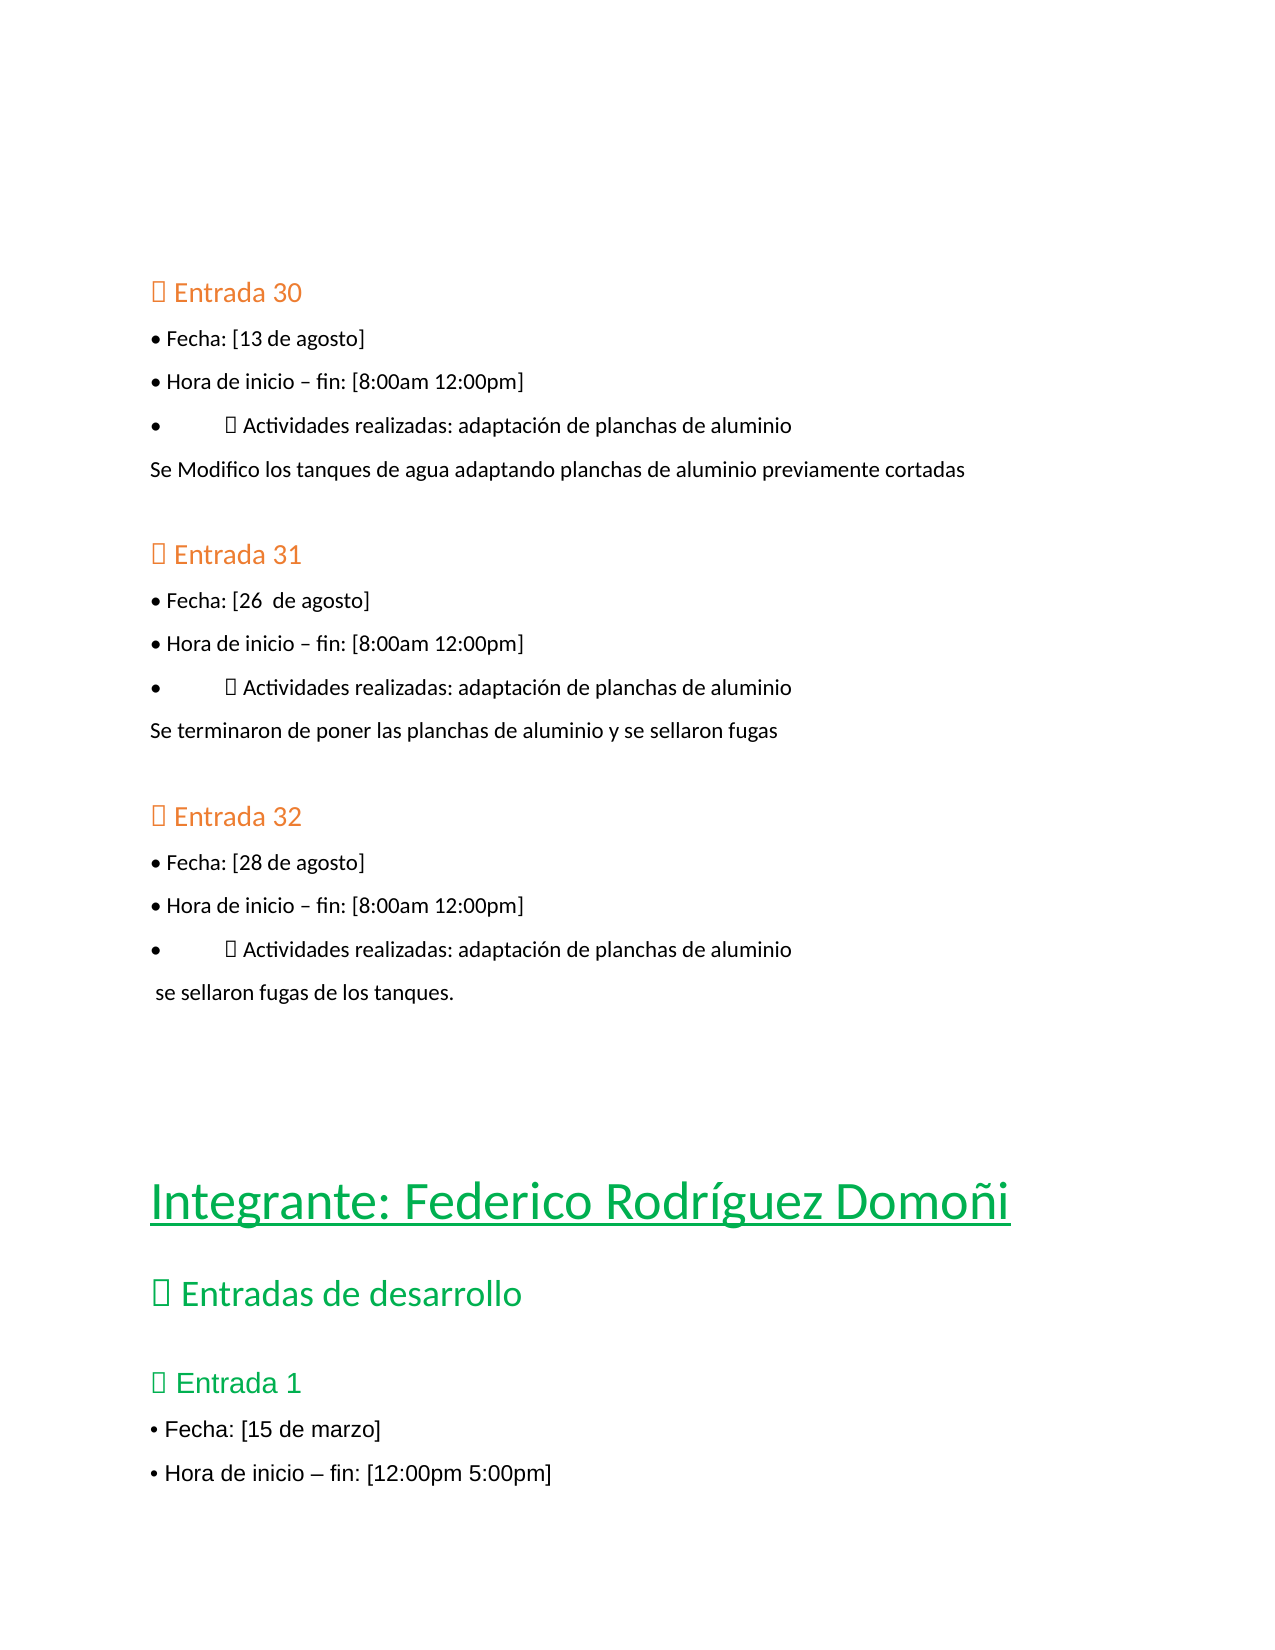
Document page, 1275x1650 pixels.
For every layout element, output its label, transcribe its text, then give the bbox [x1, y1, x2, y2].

text 📍 Entrada 1 [150, 1372, 1125, 1399]
text 📆 Entradas de desarrollo [150, 1285, 1125, 1312]
text Se terminaron de poner las planchas de aluminio y se sellaron fugas [150, 717, 1125, 744]
text 📍 Entrada 30 [150, 281, 1125, 308]
text Integrante: Federico Rodríguez Domoñi [244, 1197, 727, 1223]
text • Fecha: [13 de agosto] [150, 324, 1125, 352]
text Integrante: Federico Rodríguez Domoñi [150, 1197, 242, 1223]
text • Fecha: [26 de agosto] [150, 586, 1125, 613]
text 📍 Entrada 31 [150, 543, 1125, 570]
text • Hora de inicio – fin: [8:00am 12:00pm] [150, 892, 1125, 919]
text • Hora de inicio – fin: [8:00am 12:00pm] [150, 630, 1125, 657]
text Integrante: Federico Rodríguez Domoñi [729, 1197, 1125, 1224]
text • 🔧 Actividades realizadas: adaptación de planchas de aluminio [150, 412, 1125, 439]
text • Fecha: [15 de marzo] [150, 1416, 1125, 1443]
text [150, 368, 1125, 395]
text 📍 Entrada 32 [150, 805, 1125, 832]
text Se Modifico los tanques de agua adaptando planchas de aluminio previamente cortadas [150, 456, 1125, 482]
text • Hora de inicio – fin: [12:00pm 5:00pm] [150, 1459, 1125, 1486]
text • 🔧 Actividades realizadas: adaptación de planchas de aluminio [150, 674, 1125, 701]
text • Fecha: [28 de agosto] [150, 848, 1125, 875]
text • 🔧 Actividades realizadas: adaptación de planchas de aluminio [150, 936, 1125, 963]
text se sellaron fugas de los tanques. [150, 979, 1125, 1006]
